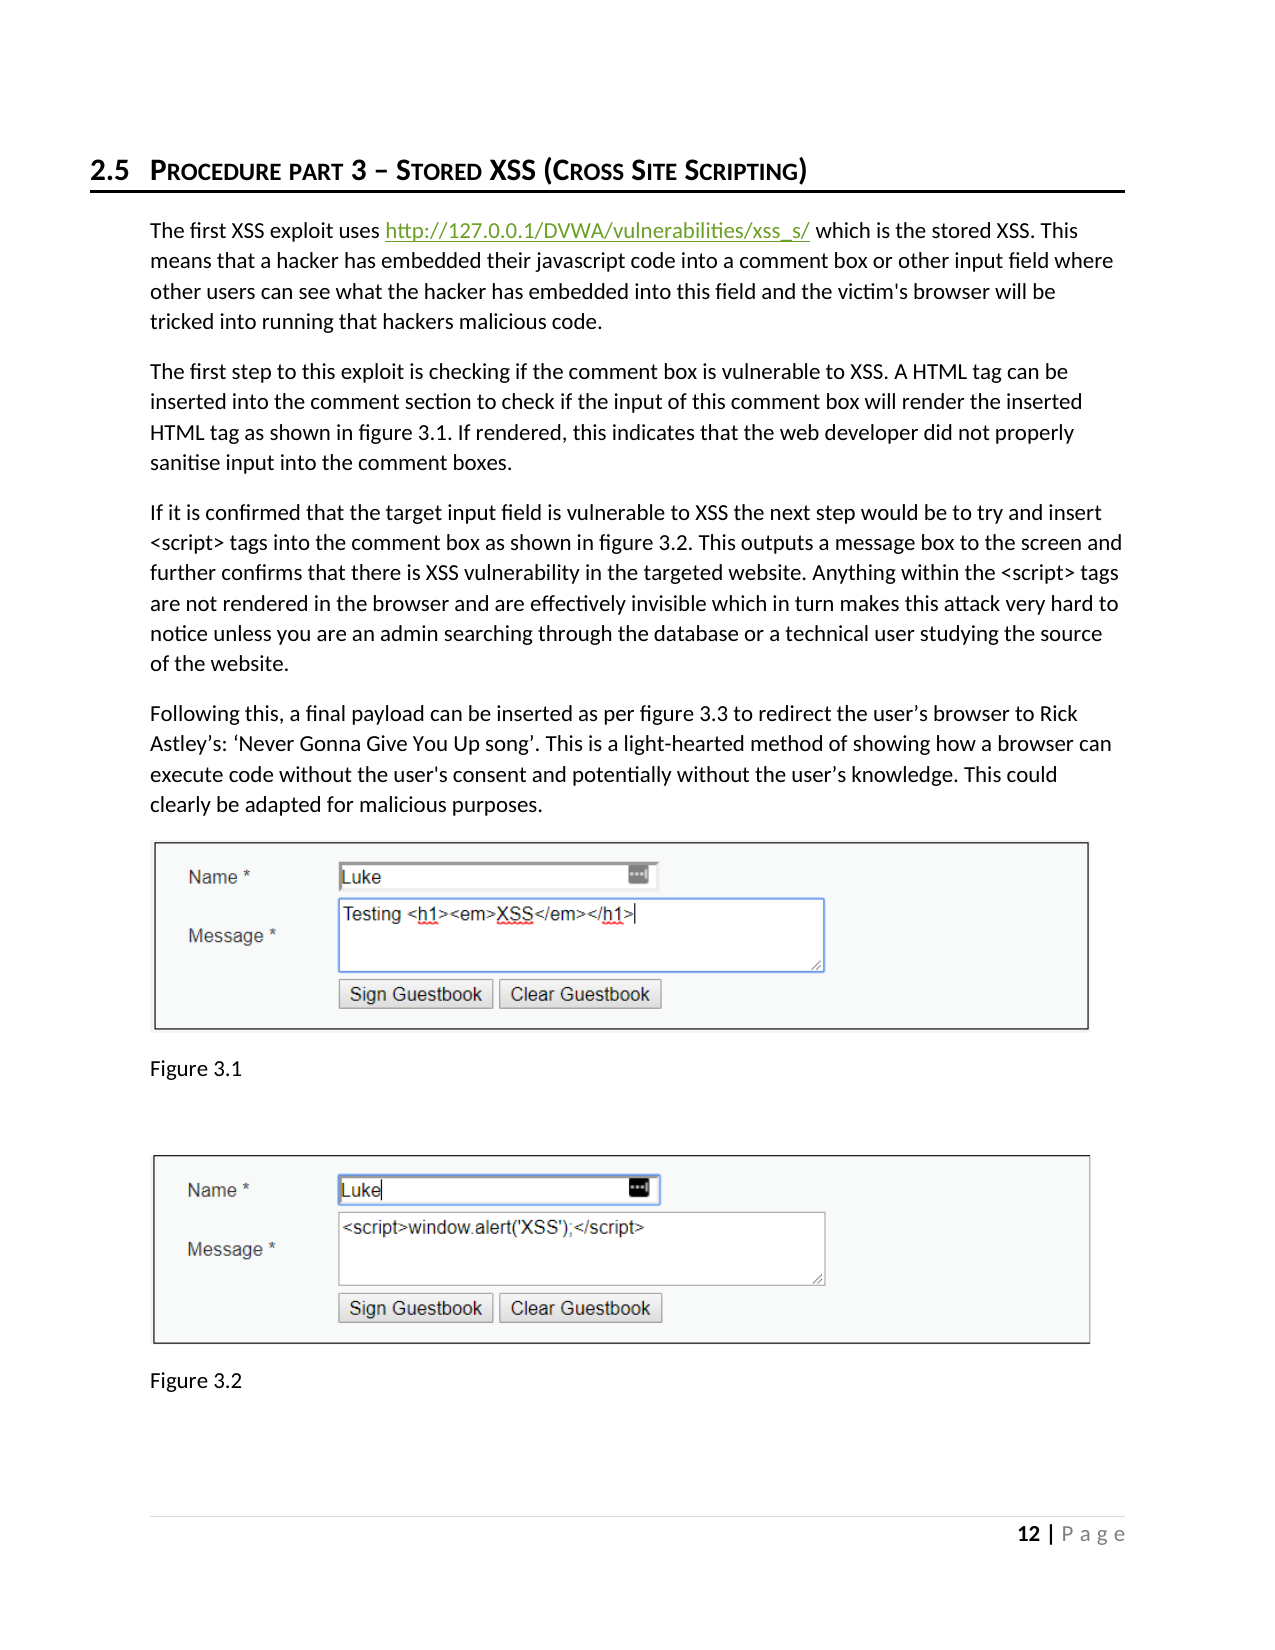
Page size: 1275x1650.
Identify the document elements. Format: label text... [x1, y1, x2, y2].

picture [150, 840, 1091, 1033]
text If it is confirmed that the target input field is vulnerable to XSS the next step would be to try and insert <script> tags into the comment box as shown in figure 3.2. This outputs a message box to the screen and further confirms that there is XSS vulnerability in the targeted website. Anything within the <script> tags are not rendered in the browser and are effectively invisible which in turn makes this attack very hard to notice unless you are an admin searching through the database or a technical user studying the source of the website. [150, 498, 1125, 677]
subtitle Procedure part 3 – Stored XSS (Cross Site Scripting) [90, 150, 1125, 190]
text The first XSS exploit uses http://127.0.0.1/DVWA/vulnerabilities/xss_s/ which is the stored XSS. This means that a hacker has embedded their javascript code into a comment box or other input field where other users can see what the hacker has embedded into this field and the victim's browser will be tricked into running that hackers malicious code. [150, 216, 1125, 335]
text The first step to this exploit is checking if the comment box is vulnerable to XSS. A HTML tag can be inserted into the comment section to check if the input of this comment box will render the inserted HTML tag as shown in figure 3.1. If rendered, this indicates that the web developer did not properly sanitise input into the comment boxes. [150, 357, 1125, 476]
picture [150, 1155, 1091, 1345]
text Figure 3.2 [150, 1366, 1125, 1394]
text Following this, a final payload can be inserted as per figure 3.3 to redirect the user’s browser to Rick Astley’s: ‘Never Gonna Give You Up song’. This is a light-hearted method of showing how a browser can execute code without the user's consent and potentially without the user’s knowledge. This could clearly be adapted for malicious purposes. [150, 699, 1125, 818]
text Figure 3.1 [150, 1054, 1125, 1082]
